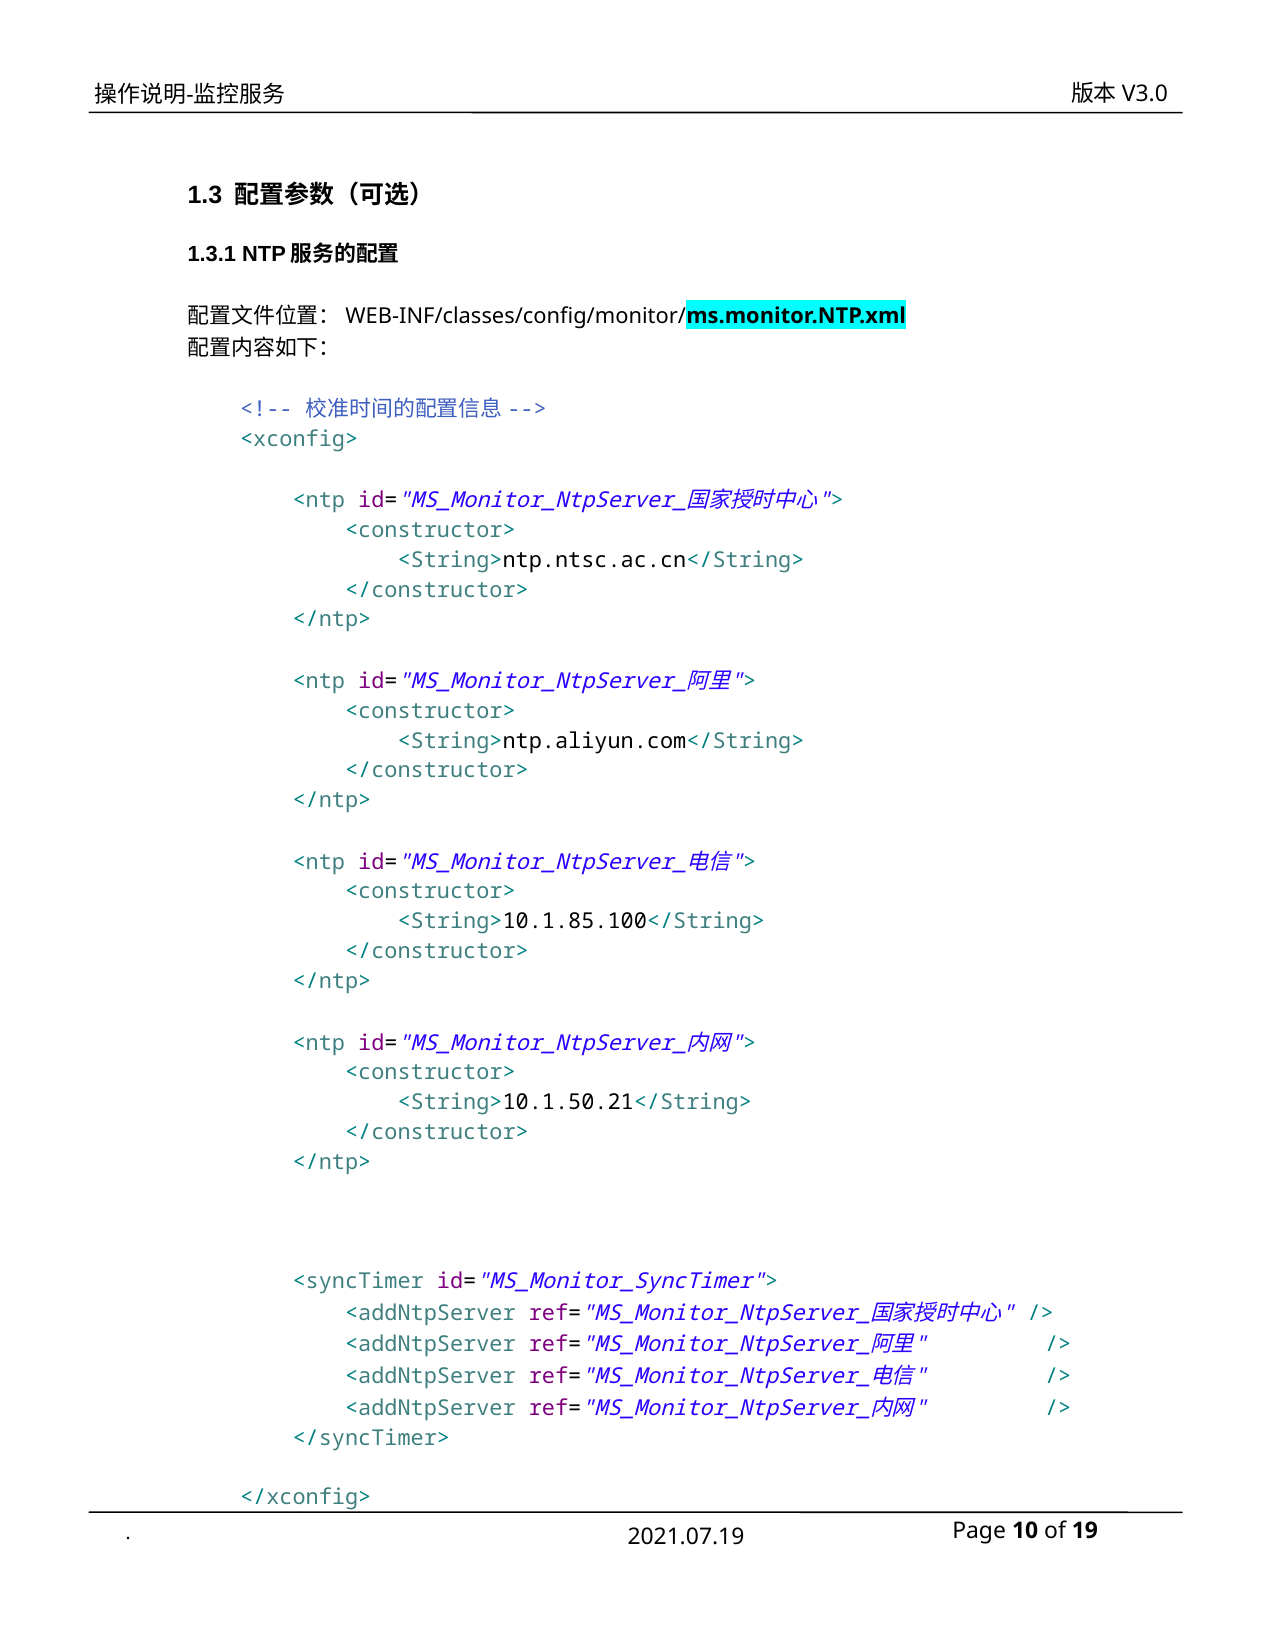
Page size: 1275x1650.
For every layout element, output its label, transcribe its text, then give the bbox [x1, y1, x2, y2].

text <constructor> [187, 876, 1098, 905]
text </syncTimer> [187, 1422, 1098, 1451]
text <constructor> [187, 514, 1098, 544]
text </xconfig> [187, 1481, 1098, 1511]
text </ntp> [187, 603, 1098, 633]
text <String>ntp.aliyun.com</String> [187, 724, 1098, 754]
text <ntp id="MS_Monitor_NtpServer_内网"> [187, 1024, 1098, 1056]
text 配置文件位置： WEB-INF/classes/config/monitor/ms.monitor.NTP.xml [187, 298, 1098, 329]
text <String>ntp.ntsc.ac.cn</String> [187, 544, 1098, 574]
text </constructor> [187, 1116, 1098, 1146]
text <String>10.1.85.100</String> [187, 905, 1098, 935]
text <ntp id="MS_Monitor_NtpServer_国家授时中心"> [187, 482, 1098, 514]
text </constructor> [187, 574, 1098, 603]
text 配置内容如下： [187, 329, 1098, 361]
text </ntp> [187, 965, 1098, 995]
text <xconfig> [187, 423, 1098, 452]
text <addNtpServer ref="MS_Monitor_NtpServer_国家授时中心" /> [187, 1294, 1098, 1326]
subtitle 1.3.1 NTP服务的配置 [187, 236, 1098, 268]
text <addNtpServer ref="MS_Monitor_NtpServer_电信" /> [187, 1358, 1098, 1390]
text </constructor> [187, 754, 1098, 784]
text <constructor> [187, 1056, 1098, 1086]
text <addNtpServer ref="MS_Monitor_NtpServer_内网" /> [187, 1390, 1098, 1422]
text <constructor> [187, 695, 1098, 724]
text </constructor> [187, 935, 1098, 965]
text <ntp id="MS_Monitor_NtpServer_电信"> [187, 844, 1098, 876]
text <!-- 校准时间的配置信息 --> [187, 391, 1098, 423]
text <String>10.1.50.21</String> [187, 1086, 1098, 1116]
text </ntp> [187, 1146, 1098, 1175]
text <ntp id="MS_Monitor_NtpServer_阿里"> [187, 663, 1098, 695]
text <addNtpServer ref="MS_Monitor_NtpServer_阿里" /> [187, 1326, 1098, 1358]
subtitle 配置参数（可选） [187, 175, 1098, 211]
text </ntp> [187, 784, 1098, 814]
text <syncTimer id="MS_Monitor_SyncTimer"> [187, 1265, 1098, 1294]
